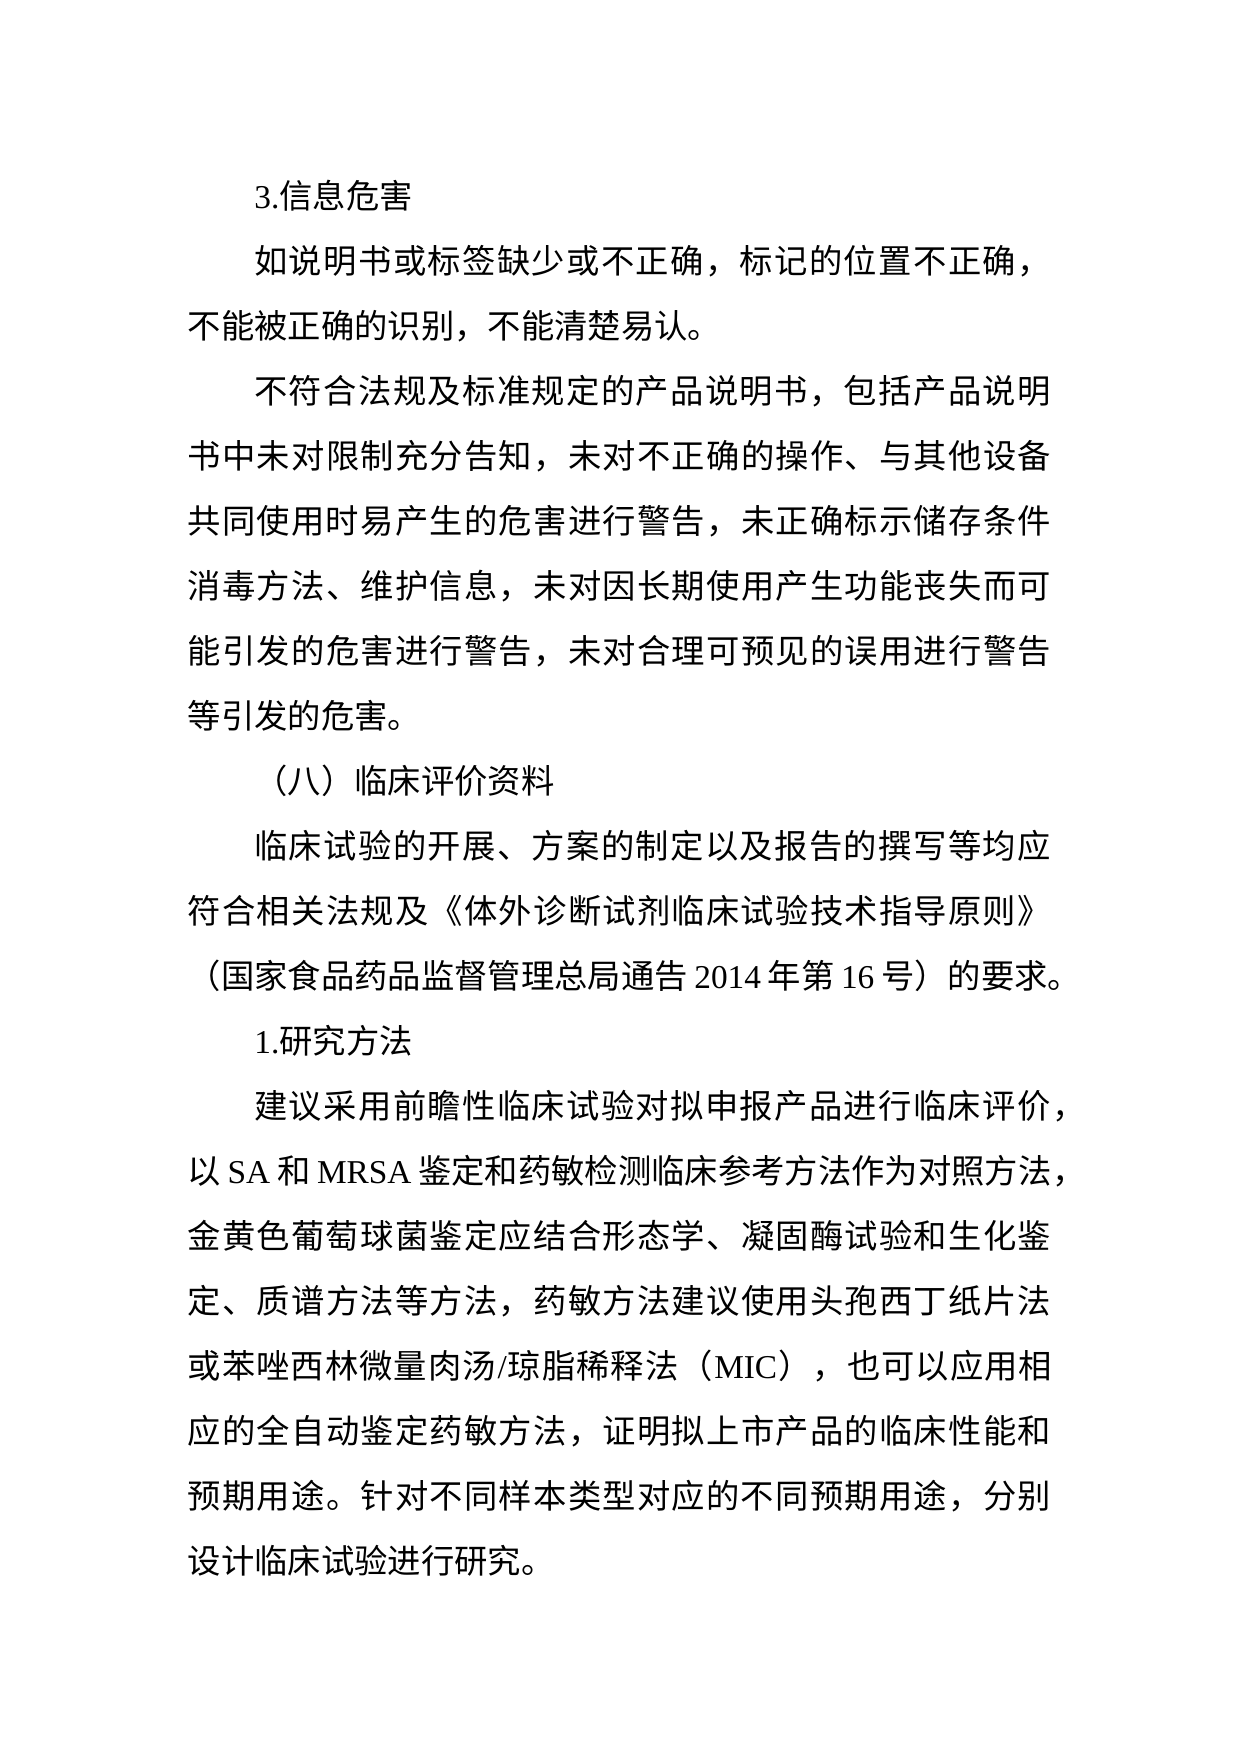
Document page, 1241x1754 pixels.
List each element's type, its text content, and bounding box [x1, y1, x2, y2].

text 不符合法规及标准规定的产品说明书，包括产品说明书中未对限制充分告知，未对不正确的操作、与其他设备共同使用时易产生的危害进行警告，未正确标示储存条件、消毒方法、维护信息，未对因长期使用产生功能丧失而可能引发的危害进行警告，未对合理可预见的误用进行警告等引发的危害。 [187, 357, 1053, 747]
text 建议采用前瞻性临床试验对拟申报产品进行临床评价，以SA和MRSA鉴定和药敏检测临床参考方法作为对照方法，金黄色葡萄球菌鉴定应结合形态学、凝固酶试验和生化鉴定、质谱方法等方法，药敏方法建议使用头孢西丁纸片法或苯唑西林微量肉汤/琼脂稀释法（MIC），也可以应用相应的全自动鉴定药敏方法，证明拟上市产品的临床性能和预期用途。针对不同样本类型对应的不同预期用途，分别设计临床试验进行研究。 [187, 1072, 1053, 1592]
text 1.研究方法 [187, 1007, 1053, 1072]
text 3.信息危害 [187, 162, 1053, 227]
text （八）临床评价资料 [187, 747, 1053, 812]
text 如说明书或标签缺少或不正确，标记的位置不正确，不能被正确的识别，不能清楚易认。 [187, 227, 1053, 357]
text 临床试验的开展、方案的制定以及报告的撰写等均应符合相关法规及《体外诊断试剂临床试验技术指导原则》（国家食品药品监督管理总局通告2014年第16号）的要求。 [187, 812, 1053, 1007]
